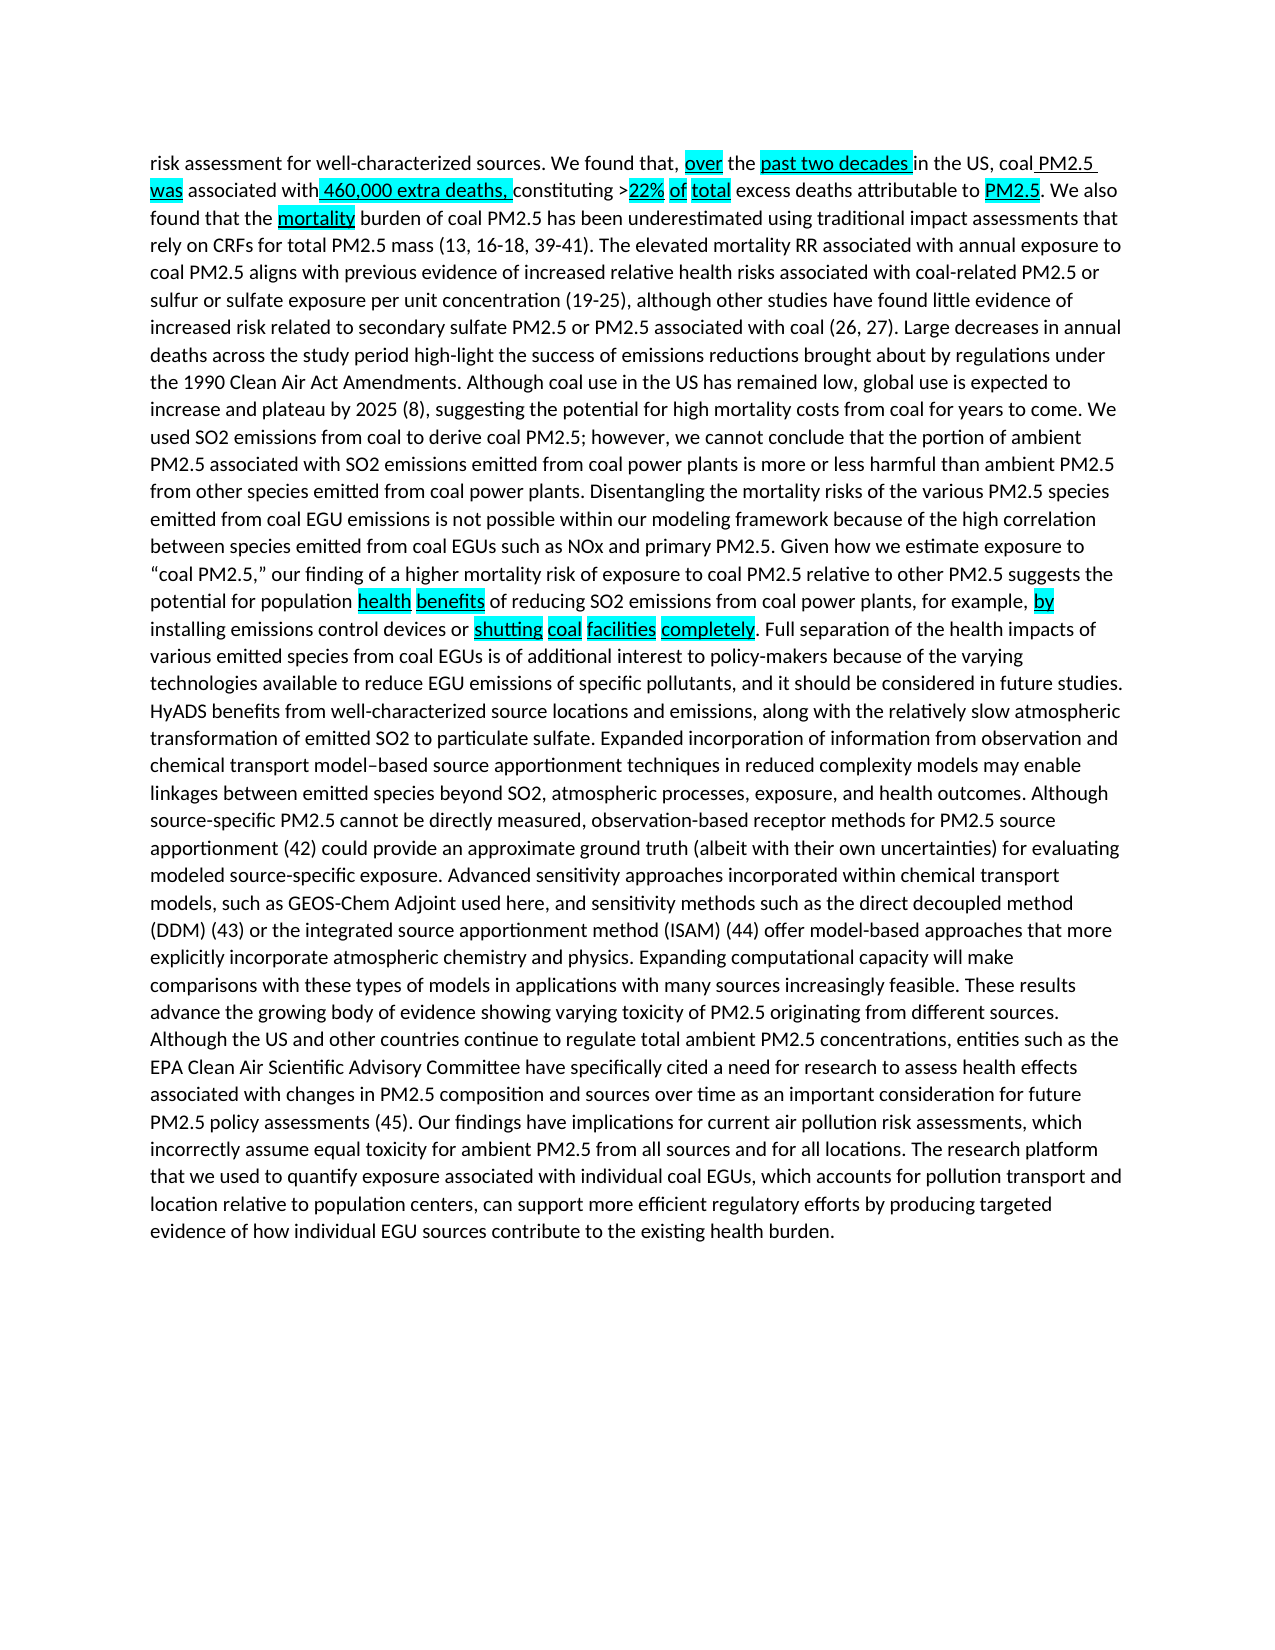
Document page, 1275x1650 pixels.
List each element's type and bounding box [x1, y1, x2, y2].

text [150, 150, 1125, 1244]
